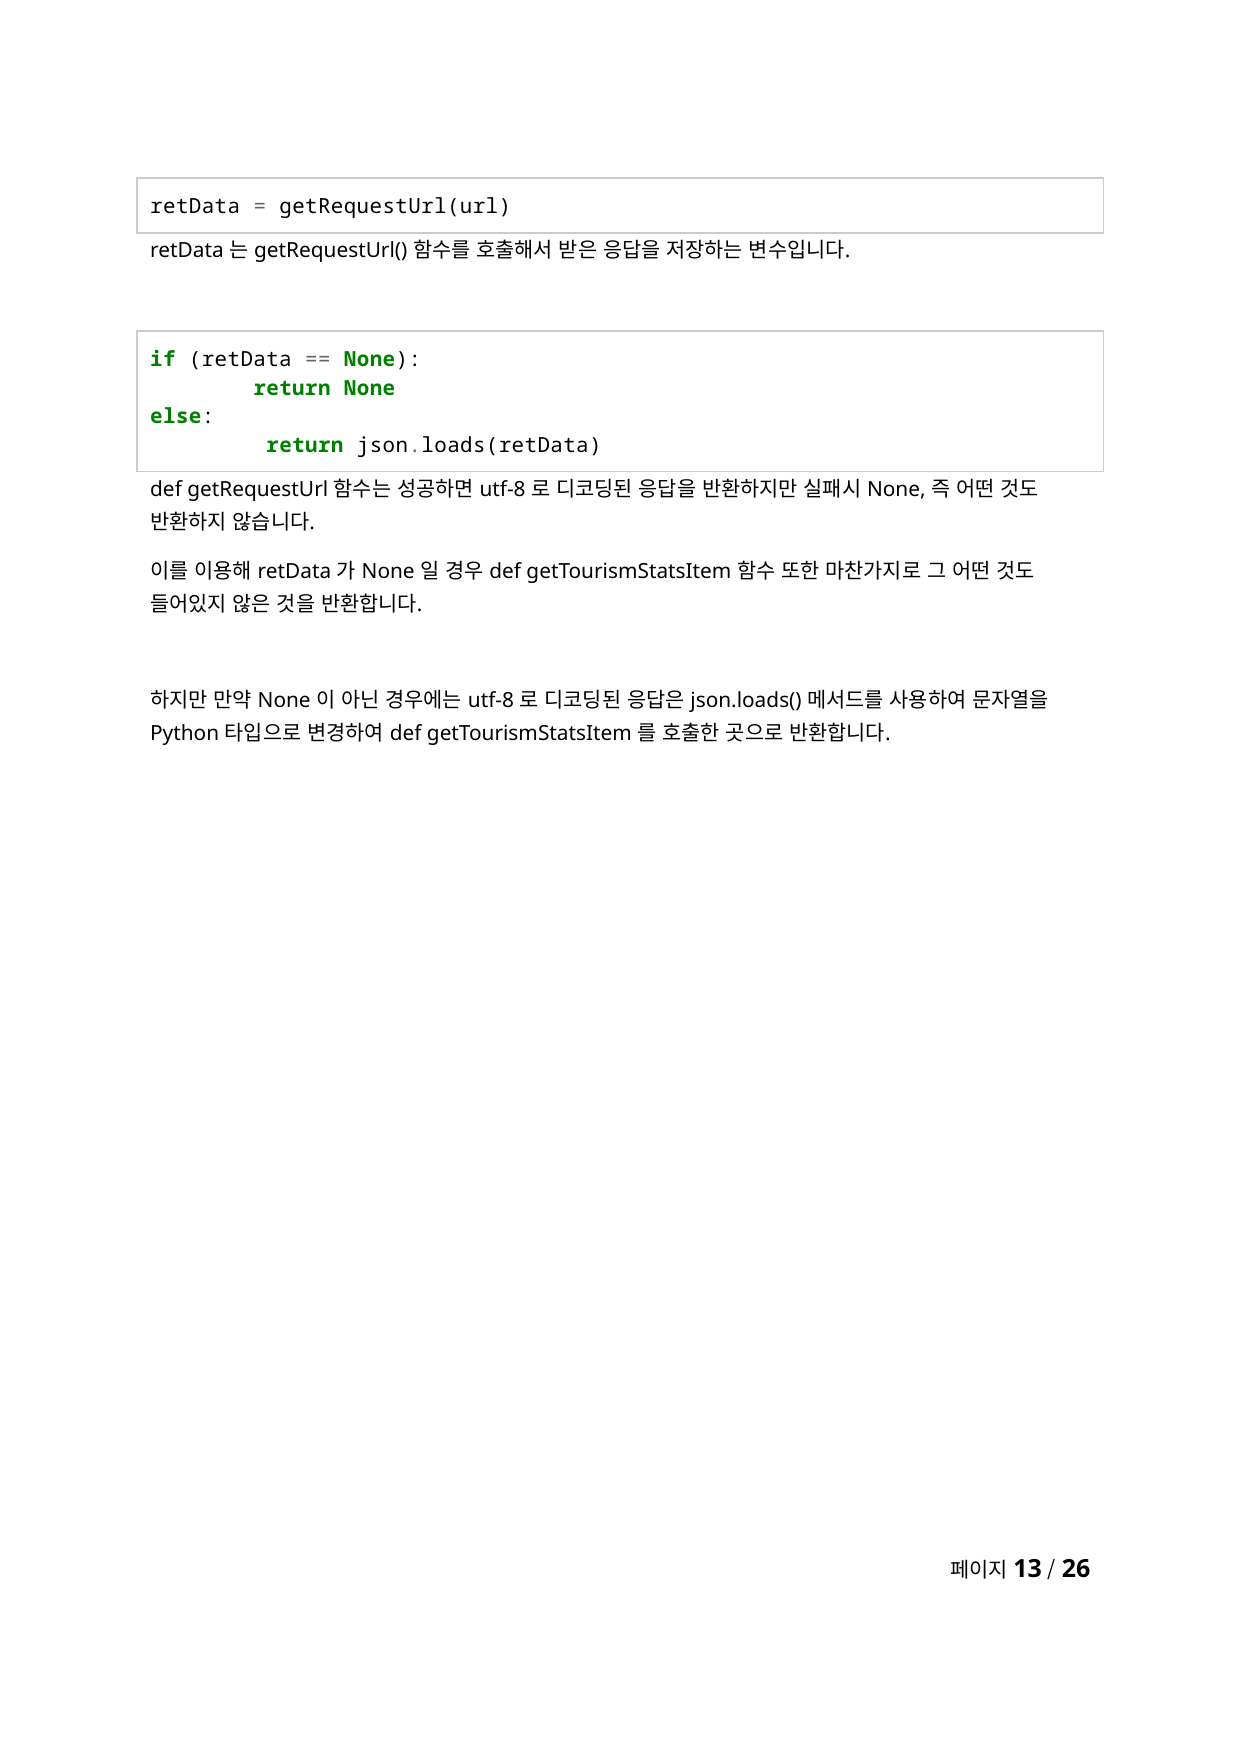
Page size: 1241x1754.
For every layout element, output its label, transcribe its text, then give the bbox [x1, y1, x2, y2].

text retData 는 getRequestUrl() 함수를 호출해서 받은 응답을 저장하는 변수입니다. [150, 234, 1090, 264]
text return None [150, 373, 1090, 401]
text return json.loads(retData) [138, 416, 1103, 471]
text 하지만 만약 None 이 아닌 경우에는 utf-8 로 디코딩된 응답은 json.loads() 메서드를 사용하여 문자열을 Python 타입으로 변경하여 def getTourismStatsItem 를 호출한 곳으로 반환합니다. [150, 684, 1090, 747]
text def getRequestUrl 함수는 성공하면 utf-8 로 디코딩된 응답을 반환하지만 실패시 None, 즉 어떤 것도 반환하지 않습니다. [150, 472, 1090, 535]
text if (retData == None): [138, 332, 1103, 373]
text else: [150, 401, 1090, 416]
text retData = getRequestUrl(url) [138, 179, 1103, 232]
text 이를 이용해 retData 가 None 일 경우 def getTourismStatsItem 함수 또한 마찬가지로 그 어떤 것도 들어있지 않은 것을 반환합니다. [150, 554, 1090, 617]
